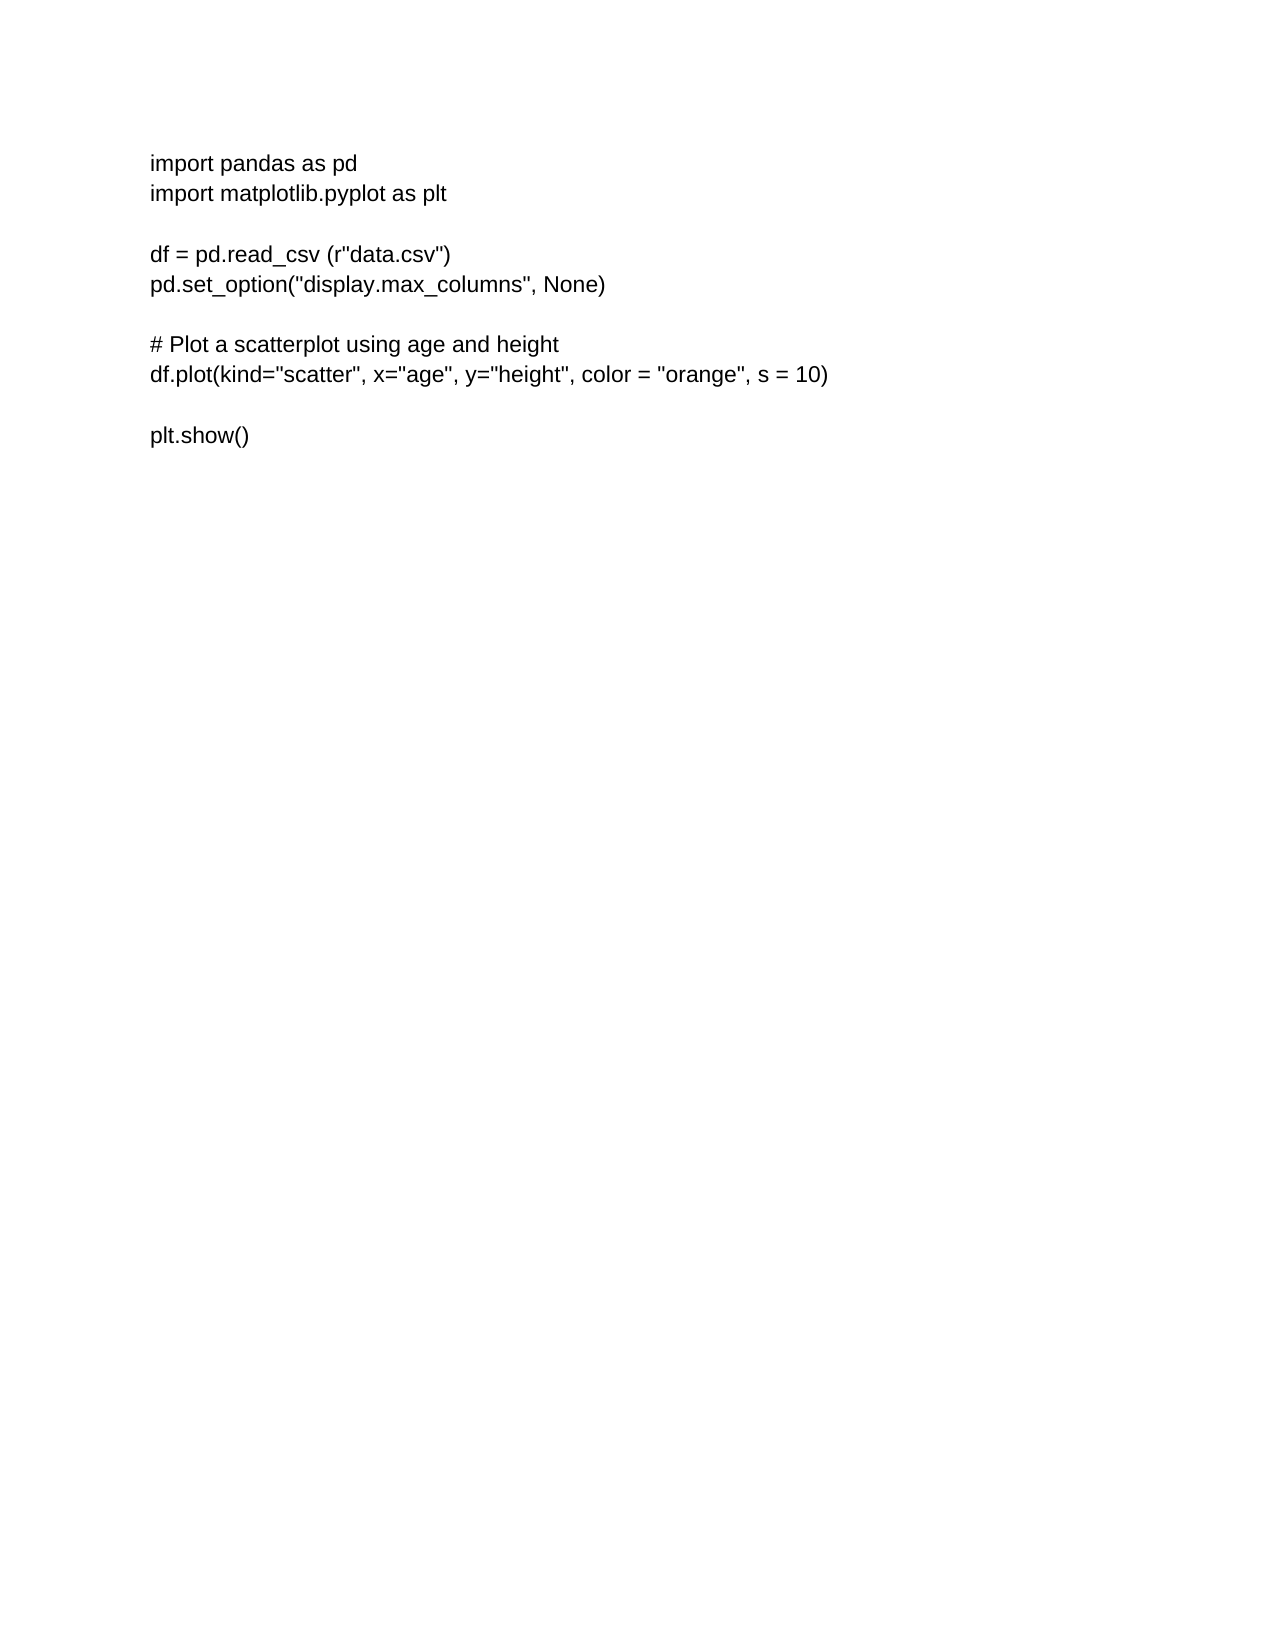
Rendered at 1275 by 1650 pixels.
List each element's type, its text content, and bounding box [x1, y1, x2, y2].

text df.plot(kind="scatter", x="age", y="height", color = "orange", s = 10) [150, 361, 1125, 388]
text import matplotlib.pyplot as plt [150, 180, 1125, 207]
text pd.set_option("display.max_columns", None) [150, 271, 1125, 297]
text plt.show() [150, 422, 1125, 448]
text # Plot a scatterplot using age and height [150, 331, 1125, 358]
text import pandas as pd [150, 150, 1125, 176]
text df = pd.read_csv (r"data.csv") [150, 241, 1125, 267]
